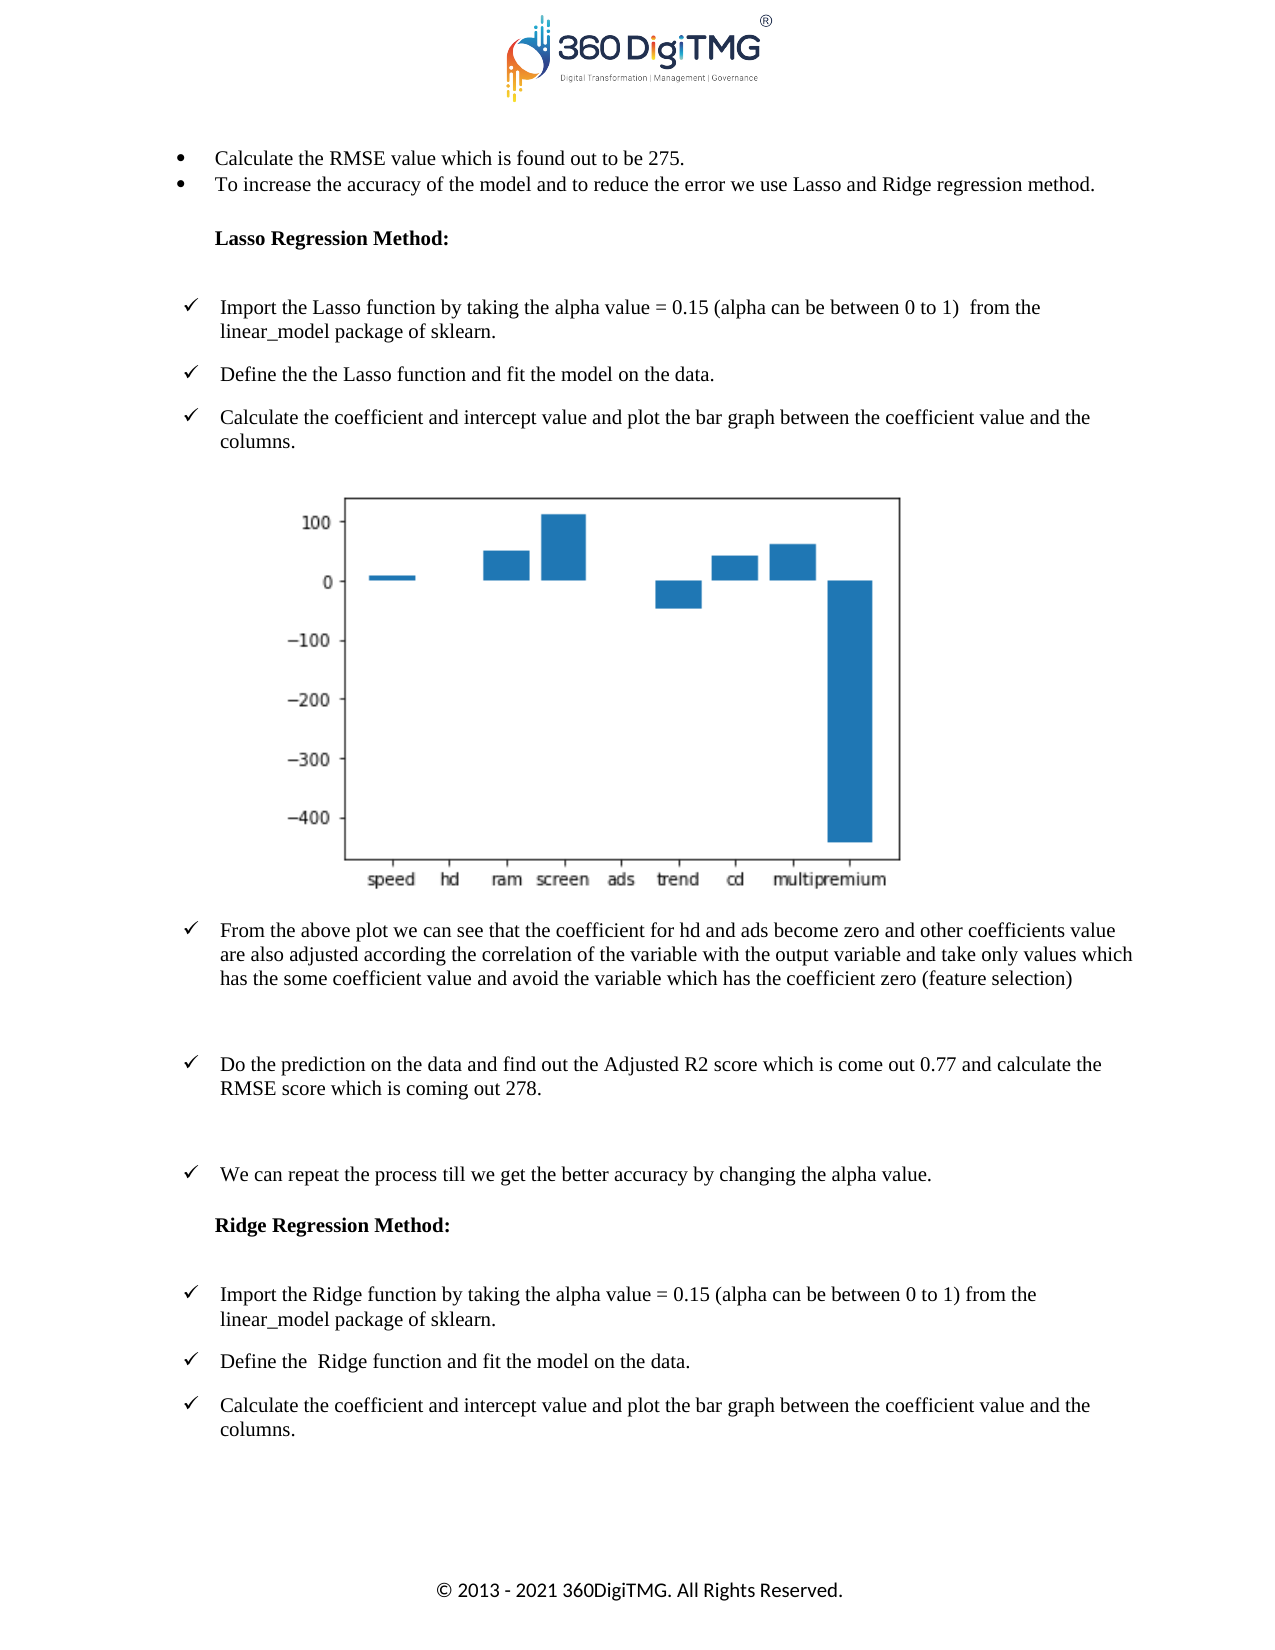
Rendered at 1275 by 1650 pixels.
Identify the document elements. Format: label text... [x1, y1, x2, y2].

list Ridge Regression Method: [214, 1213, 1139, 1237]
list Do the prediction on the data and find out the Adjusted R2 score which is come out 0.77 and calculate the RMSE score which is coming out 278. [182, 1052, 1139, 1100]
list To increase the accuracy of the model and to reduce the error we use Lasso and Ridge regression method. [177, 172, 1139, 196]
list We can repeat the process till we get the better accuracy by changing the alpha value. [182, 1162, 1139, 1186]
list Define the Ridge function and fit the model on the data. [182, 1349, 1139, 1373]
list Calculate the RMSE value which is found out to be 275. [177, 146, 1139, 170]
list Import the Ridge function by taking the alpha value = 0.15 (alpha can be between 0 to 1) from the linear_model package of sklearn. [182, 1282, 1139, 1331]
list Define the the Lasso function and fit the model on the data. [182, 362, 1139, 386]
list Import the Lasso function by taking the alpha value = 0.15 (alpha can be between 0 to 1) from the linear_model package of sklearn. [182, 295, 1139, 343]
picture [275, 488, 909, 899]
picture [502, 10, 776, 107]
list Lasso Regression Method: [214, 226, 1139, 249]
list Calculate the coefficient and intercept value and plot the bar graph between the coefficient value and the columns. [182, 1392, 1139, 1441]
list Calculate the coefficient and intercept value and plot the bar graph between the coefficient value and the columns. [182, 405, 1139, 453]
